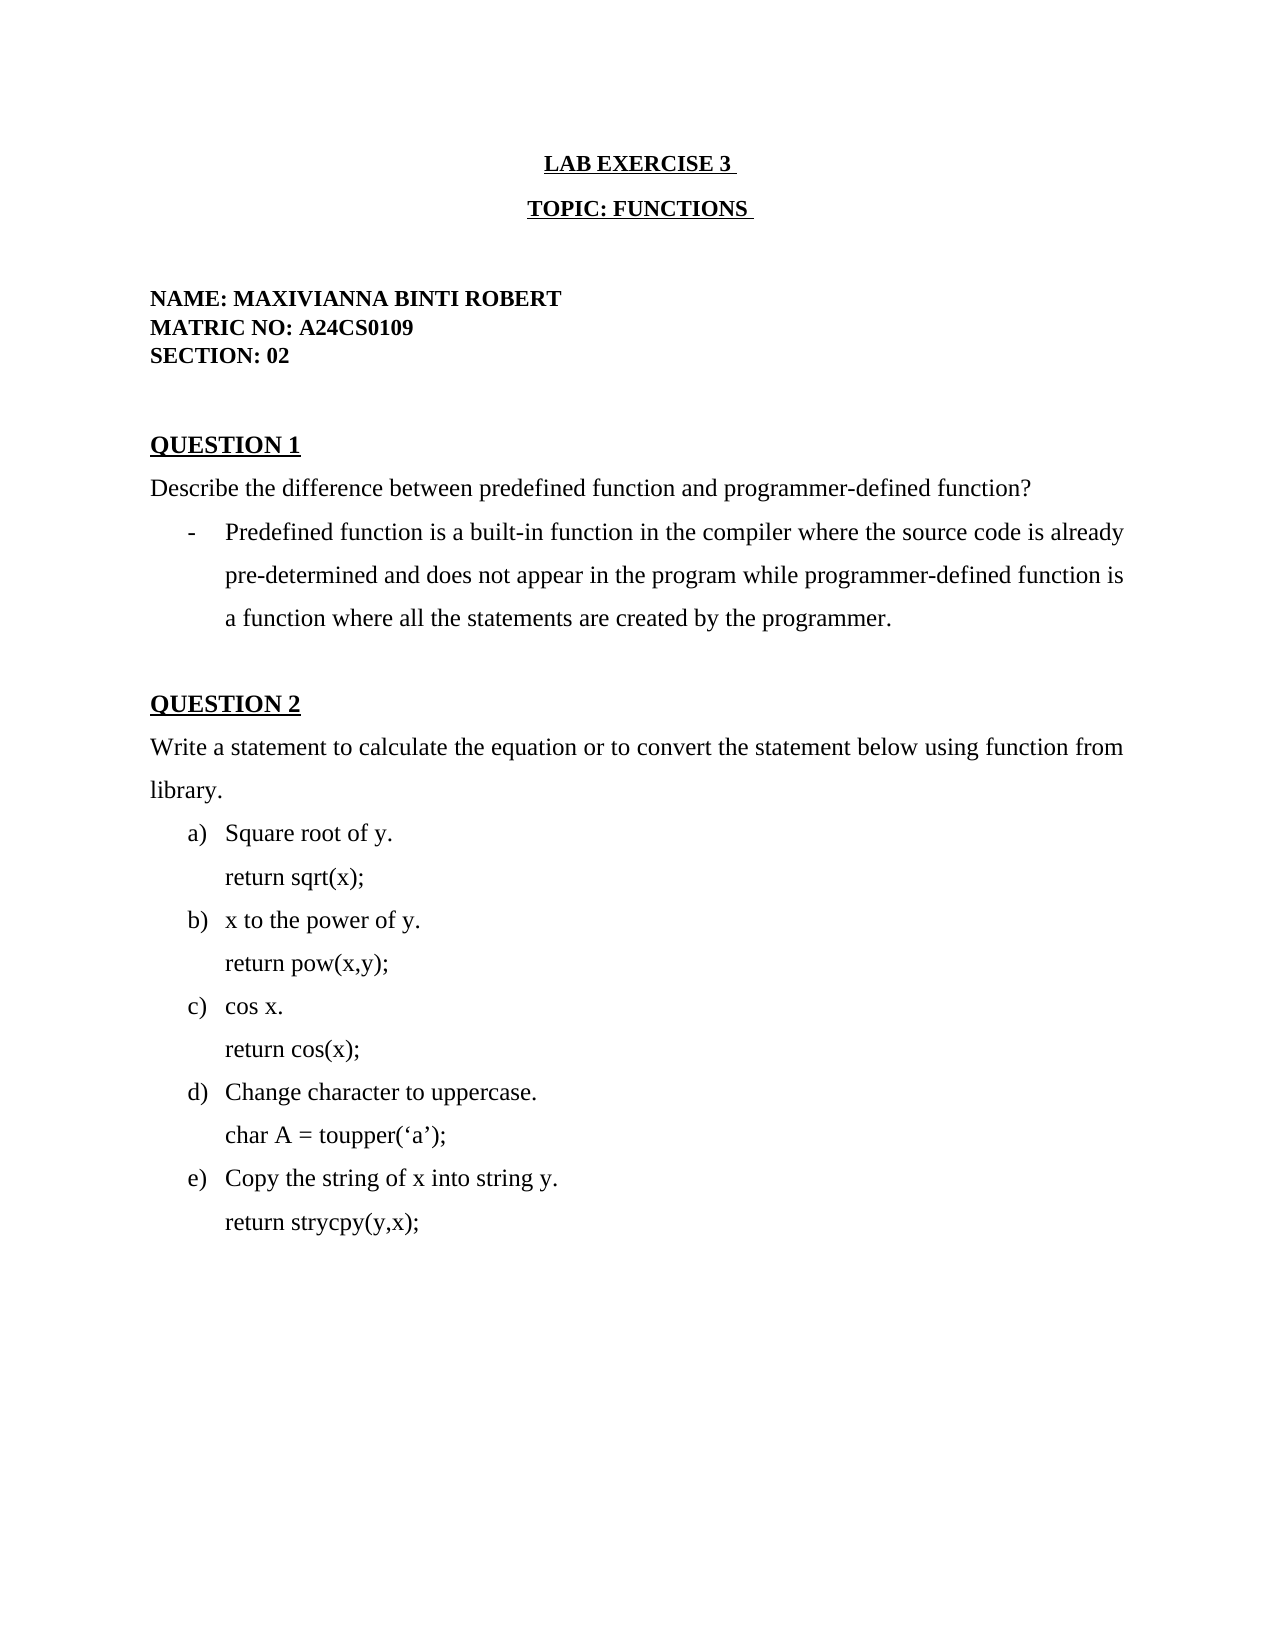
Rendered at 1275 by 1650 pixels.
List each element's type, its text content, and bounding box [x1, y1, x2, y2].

text NAME: MAXIVIANNA BINTI ROBERT MATRIC NO: A24CS0109 [150, 285, 1125, 340]
list cos x. [187, 991, 1125, 1020]
text return pow(x,y); [225, 948, 1125, 977]
text SECTION: 02 [150, 342, 1125, 368]
text LAB EXERCISE 3 [150, 150, 1125, 176]
list Copy the string of x into string y. [187, 1163, 1125, 1192]
text QUESTION 1 [150, 430, 1125, 459]
text Write a statement to calculate the equation or to convert the statement below using function from library. [150, 732, 1125, 804]
text return sqrt(x); [225, 862, 1125, 890]
text QUESTION 2 [150, 689, 1125, 718]
list Change character to uppercase. [187, 1077, 1125, 1106]
list Predefined function is a built-in function in the compiler where the source code is already pre-determined and does not appear in the program while programmer-defined function is a function where all the statements are created by the programmer. [187, 517, 1125, 632]
list x to the power of y. [187, 905, 1125, 933]
text TOPIC: FUNCTIONS [150, 195, 1125, 221]
list Square root of y. [187, 818, 1125, 847]
text Describe the difference between predefined function and programmer-defined function? [150, 473, 1125, 502]
text char A = toupper(‘a’); [225, 1120, 1125, 1149]
text return strycpy(y,x); [225, 1207, 1125, 1235]
text return cos(x); [225, 1034, 1125, 1063]
